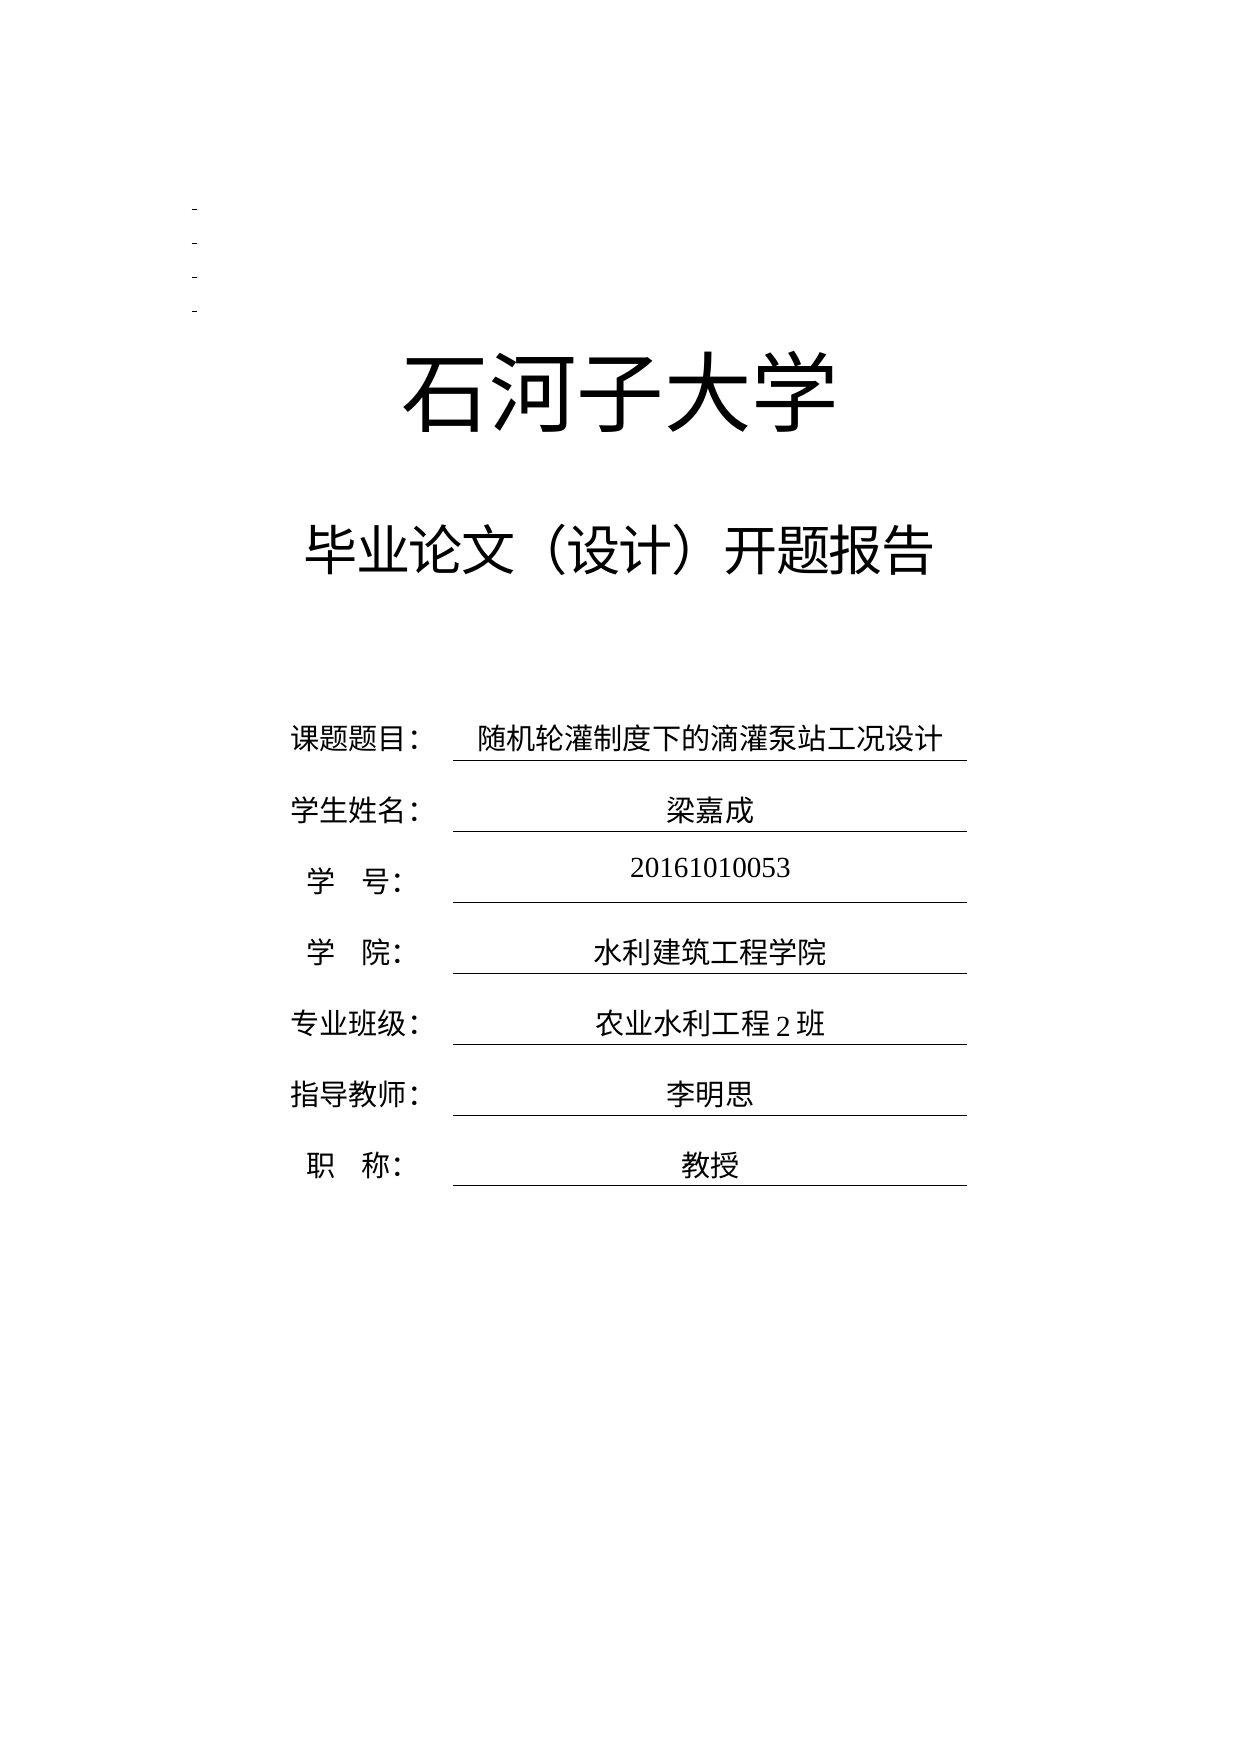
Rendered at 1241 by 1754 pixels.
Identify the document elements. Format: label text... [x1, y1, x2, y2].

table_cell 学 号： [273, 831, 453, 902]
table_header 随机轮灌制度下的滴灌泵站工况设计 [453, 688, 967, 760]
text 毕业论文（设计）开题报告 [148, 484, 1092, 586]
table_cell 农业水利工程2班 [453, 974, 967, 1044]
table_cell 专业班级： [273, 973, 453, 1044]
table_cell 职 称： [273, 1115, 453, 1185]
text 石河子大学 [148, 314, 1092, 450]
table_cell 指导教师： [273, 1044, 453, 1114]
table_cell 教授 [453, 1116, 967, 1185]
table_header 课题题目： [273, 688, 453, 760]
table_cell 水利建筑工程学院 [453, 903, 967, 973]
table_cell 学 院： [273, 902, 453, 973]
table_cell 李明思 [453, 1045, 967, 1114]
table_cell 学生姓名： [273, 760, 453, 831]
table_cell 20161010053 [453, 832, 967, 902]
table_cell 梁嘉成 [453, 761, 967, 831]
